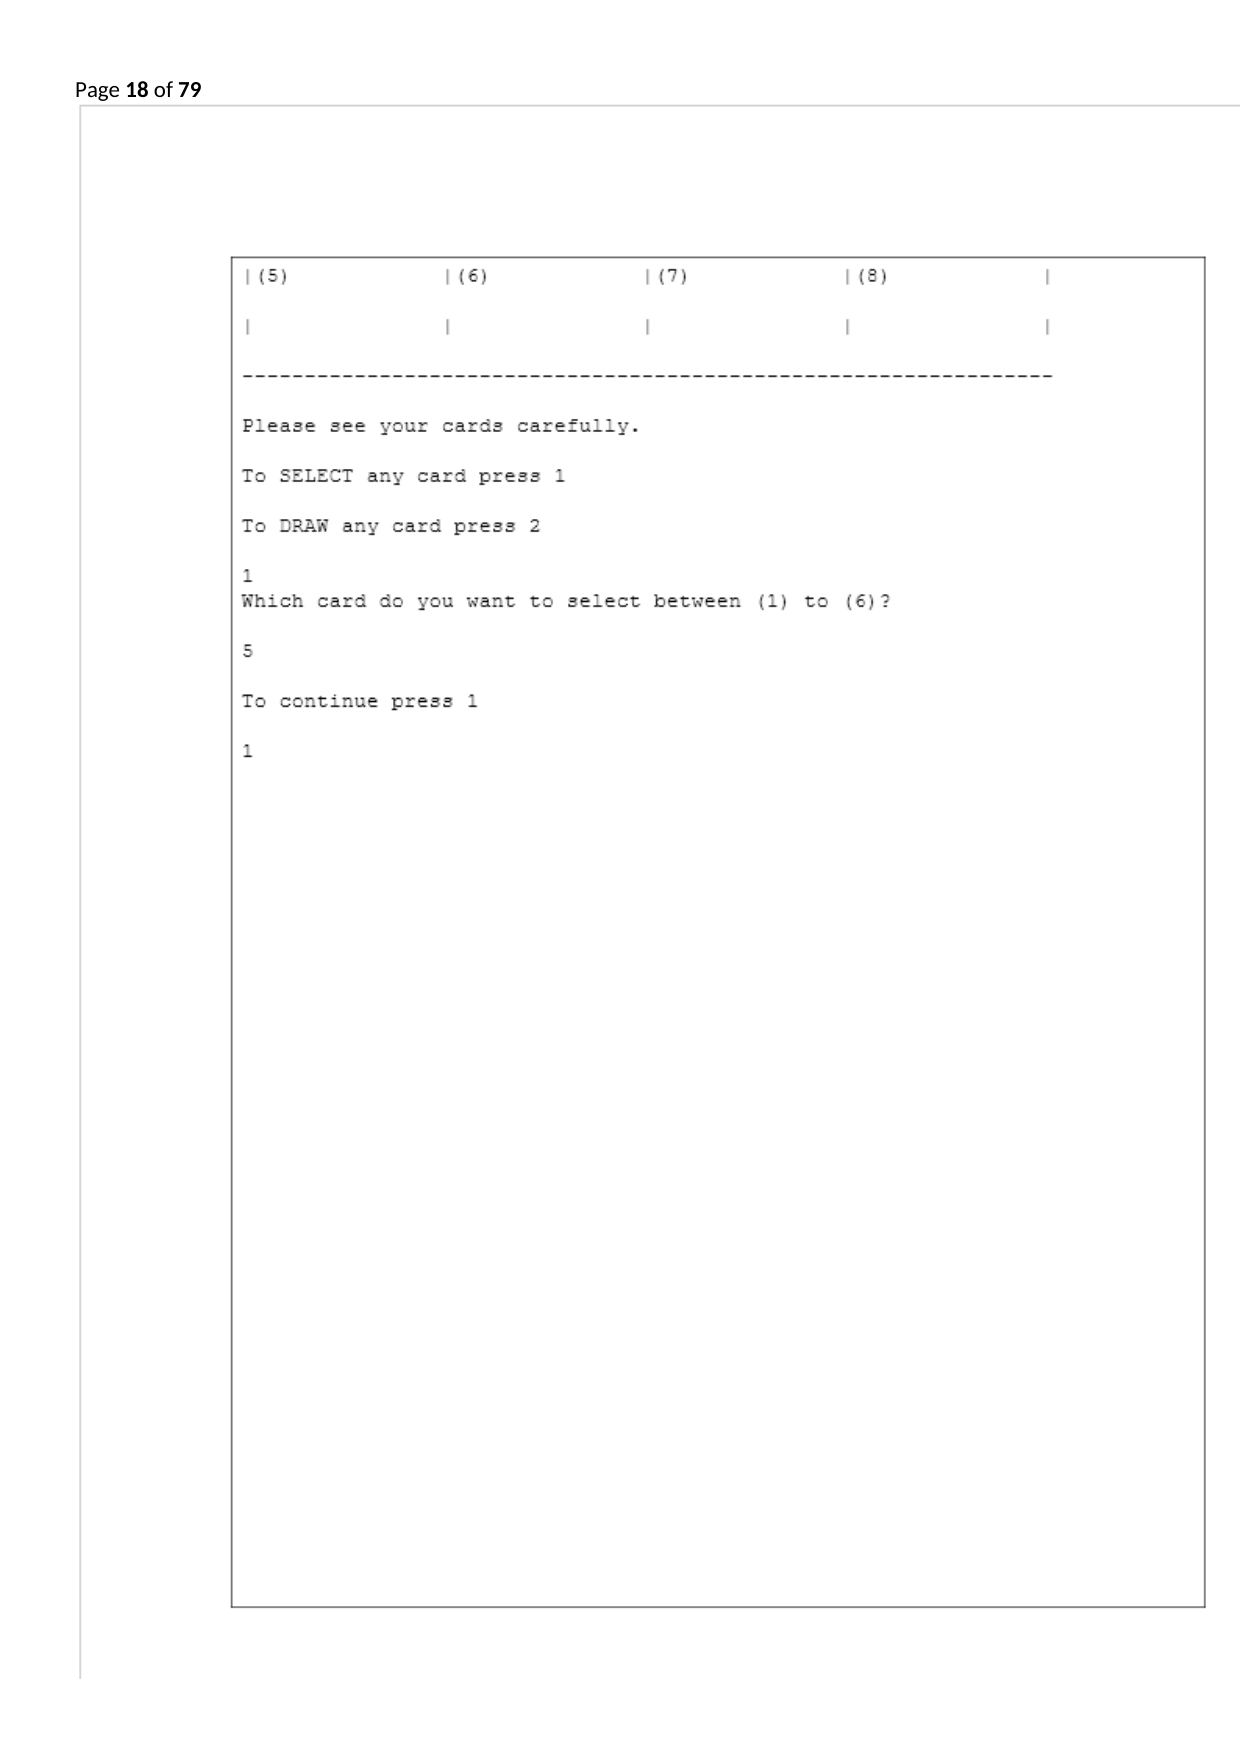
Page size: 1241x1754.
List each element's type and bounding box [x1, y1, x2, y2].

picture [75, 103, 1241, 1679]
